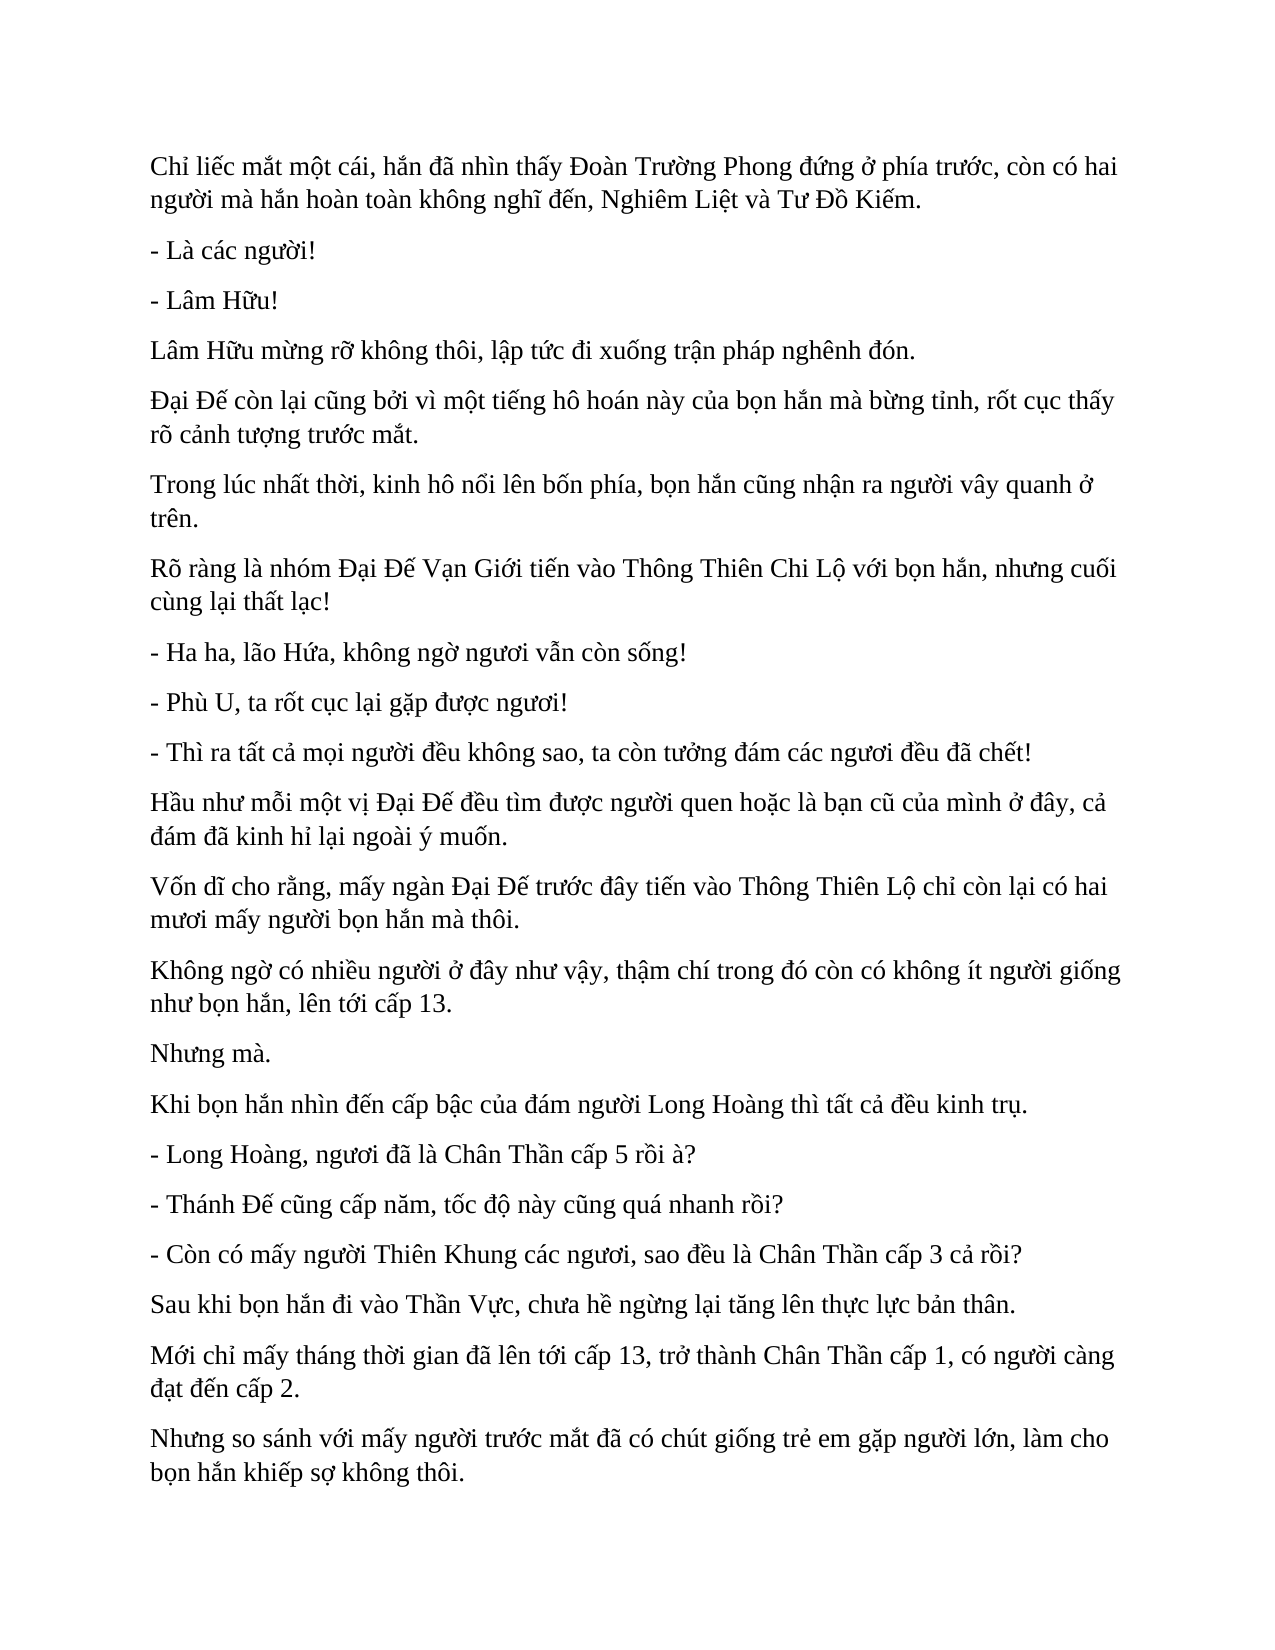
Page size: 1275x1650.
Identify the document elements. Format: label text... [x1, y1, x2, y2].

text Rõ ràng là nhóm Đại Đế Vạn Giới tiến vào Thông Thiên Chi Lộ với bọn hắn, nhưng cuối cùng lại thất lạc! [150, 552, 1125, 617]
text Lâm Hữu mừng rỡ không thôi, lập tức đi xuống trận pháp nghênh đón. [150, 334, 1125, 365]
text - Ha ha, lão Hứa, không ngờ ngươi vẫn còn sống! [150, 636, 1125, 667]
text - Lâm Hữu! [150, 284, 1125, 315]
text Khi bọn hắn nhìn đến cấp bậc của đám người Long Hoàng thì tất cả đều kinh trụ. [150, 1088, 1125, 1119]
text - Là các người! [150, 234, 1125, 265]
text Mới chỉ mấy tháng thời gian đã lên tới cấp 13, trở thành Chân Thần cấp 1, có người càng đạt đến cấp 2. [150, 1339, 1125, 1403]
text Không ngờ có nhiều người ở đây như vậy, thậm chí trong đó còn có không ít người giống như bọn hắn, lên tới cấp 13. [150, 954, 1125, 1018]
text Chỉ liếc mắt một cái, hắn đã nhìn thấy Đoàn Trường Phong đứng ở phía trước, còn có hai người mà hắn hoàn toàn không nghĩ đến, Nghiêm Liệt và Tư Đồ Kiếm. [150, 150, 1125, 215]
text - Thì ra tất cả mọi người đều không sao, ta còn tưởng đám các ngươi đều đã chết! [150, 736, 1125, 767]
text Trong lúc nhất thời, kinh hô nổi lên bốn phía, bọn hắn cũng nhận ra người vây quanh ở trên. [150, 468, 1125, 533]
text - Còn có mấy người Thiên Khung các ngươi, sao đều là Chân Thần cấp 3 cả rồi? [150, 1238, 1125, 1269]
text - Thánh Đế cũng cấp năm, tốc độ này cũng quá nhanh rồi? [150, 1188, 1125, 1219]
text Vốn dĩ cho rằng, mấy ngàn Đại Đế trước đây tiến vào Thông Thiên Lộ chỉ còn lại có hai mươi mấy người bọn hắn mà thôi. [150, 870, 1125, 935]
text Nhưng so sánh với mấy người trước mắt đã có chút giống trẻ em gặp người lớn, làm cho bọn hắn khiếp sợ không thôi. [150, 1422, 1125, 1487]
text Hầu như mỗi một vị Đại Đế đều tìm được người quen hoặc là bạn cũ của mình ở đây, cả đám đã kinh hỉ lại ngoài ý muốn. [150, 786, 1125, 851]
text Sau khi bọn hắn đi vào Thần Vực, chưa hề ngừng lại tăng lên thực lực bản thân. [150, 1288, 1125, 1320]
text - Long Hoàng, ngươi đã là Chân Thần cấp 5 rồi à? [150, 1138, 1125, 1169]
text Đại Đế còn lại cũng bởi vì một tiếng hô hoán này của bọn hắn mà bừng tỉnh, rốt cục thấy rõ cảnh tượng trước mắt. [150, 384, 1125, 449]
text Nhưng mà. [150, 1037, 1125, 1069]
text - Phù U, ta rốt cục lại gặp được ngươi! [150, 686, 1125, 717]
